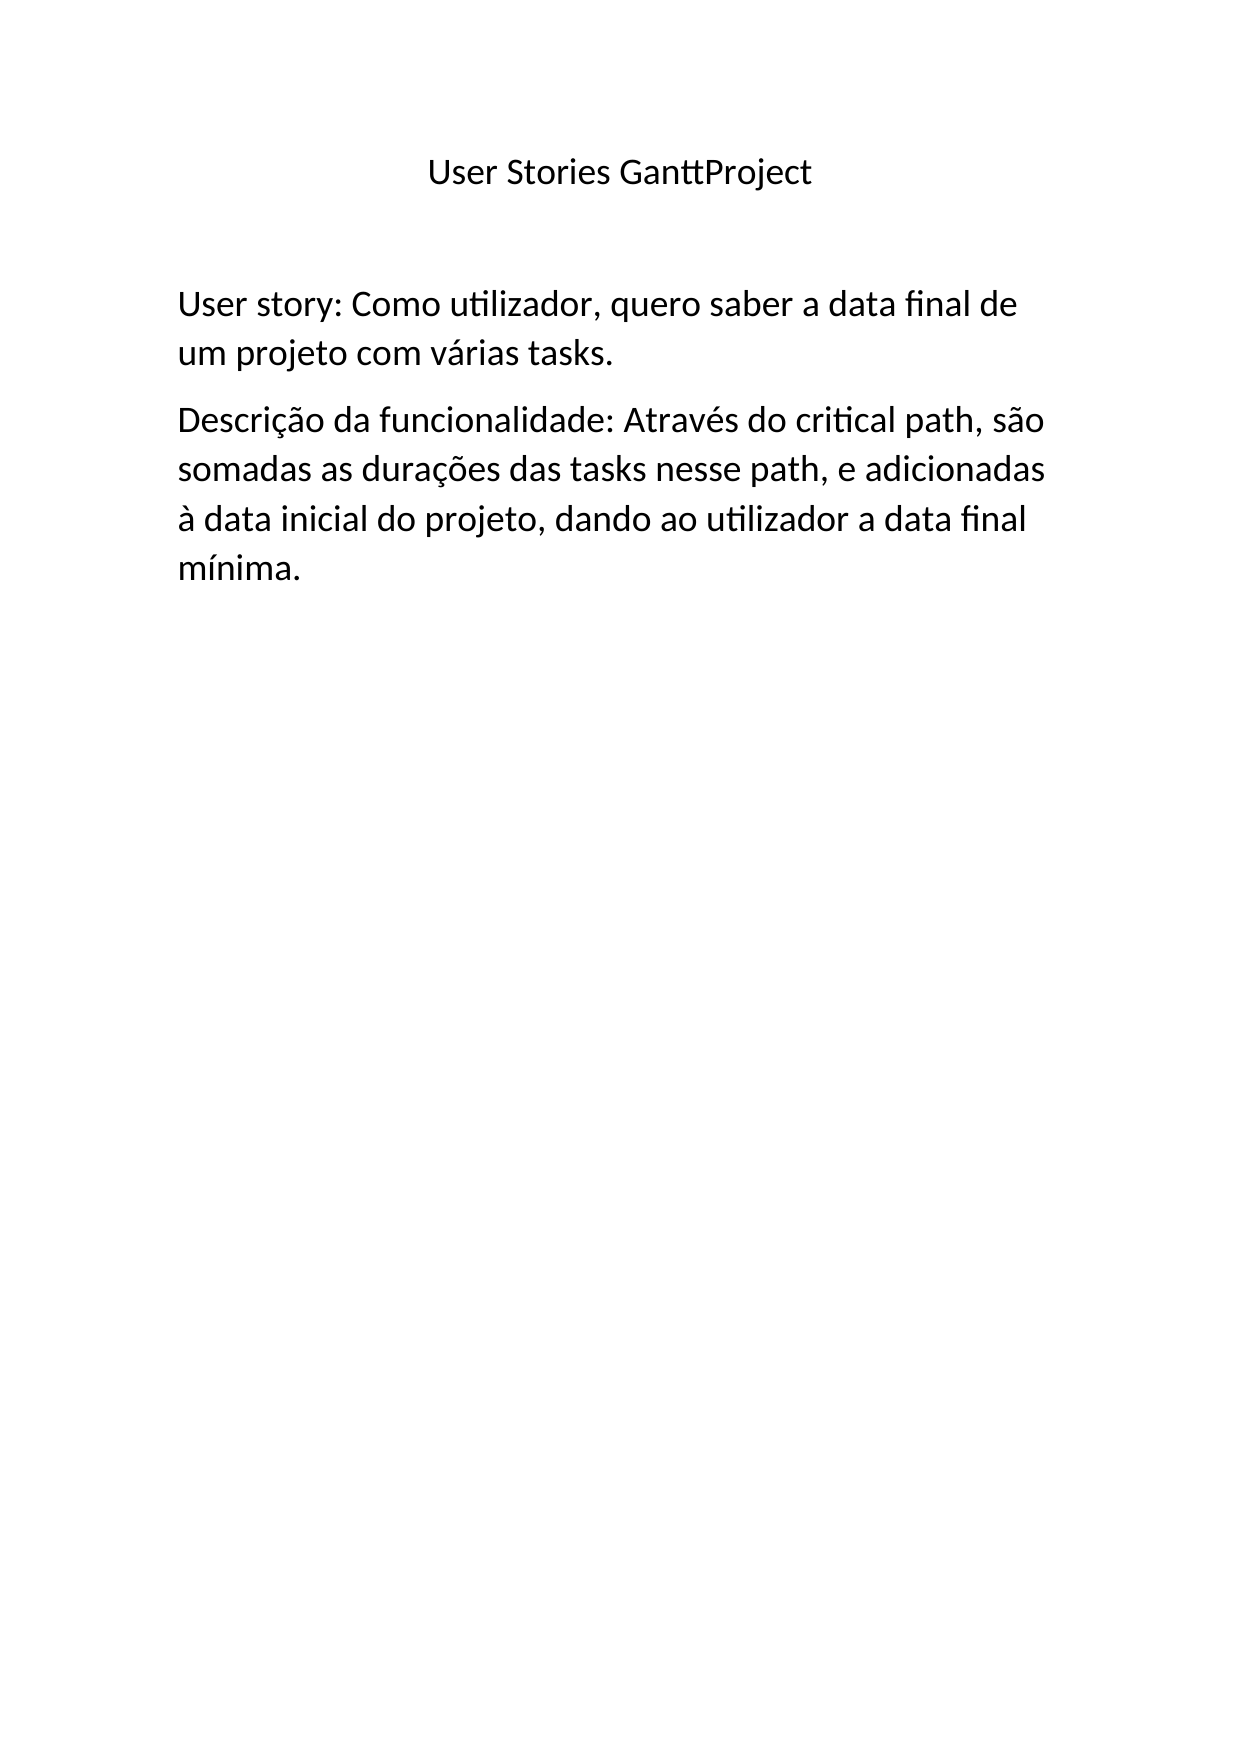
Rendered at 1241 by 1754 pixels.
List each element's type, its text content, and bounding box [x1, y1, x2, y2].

text Descrição da funcionalidade: Através do critical path, são somadas as durações das tasks nesse path, e adicionadas à data inicial do projeto, dando ao utilizador a data final mínima. [177, 396, 1063, 590]
text User Stories GanttProject [177, 148, 1063, 193]
text User story: Como utilizador, quero saber a data final de um projeto com várias tasks. [177, 280, 1063, 375]
